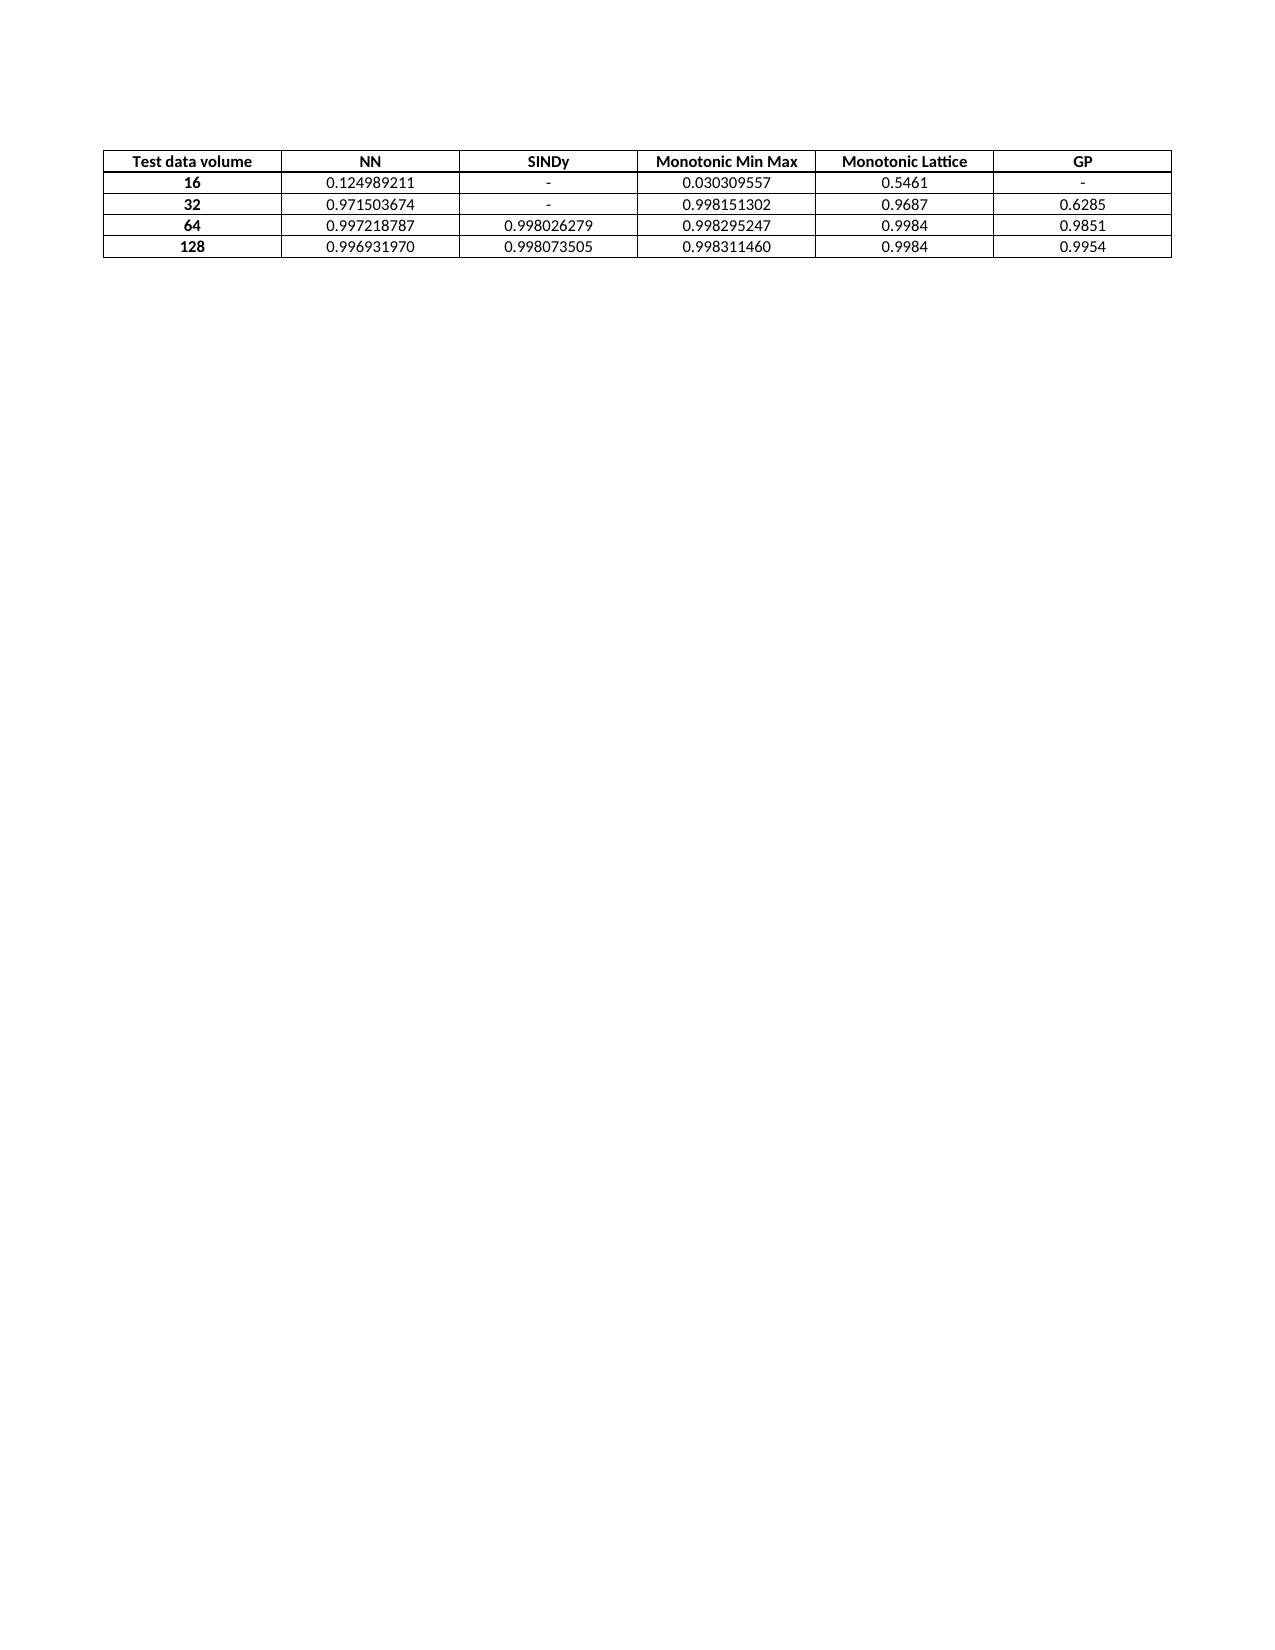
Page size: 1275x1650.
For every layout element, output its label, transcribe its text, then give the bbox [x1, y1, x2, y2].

table_cell 0.971503674 [282, 194, 459, 214]
table_cell 0.6285 [994, 194, 1171, 214]
table_cell 0.998151302 [638, 194, 815, 214]
table_header GP [994, 151, 1171, 171]
table_cell 0.124989211 [282, 173, 459, 193]
table_cell 128 [104, 236, 281, 257]
table_header Monotonic Lattice [816, 151, 993, 171]
table_cell - [994, 173, 1171, 193]
table_cell 0.030309557 [638, 173, 815, 193]
table_cell - [460, 173, 637, 193]
table_cell 0.998311460 [638, 236, 815, 257]
table_cell 0.9984 [816, 215, 993, 235]
table_cell 16 [104, 173, 281, 193]
table_cell 0.9954 [994, 236, 1171, 257]
table_cell 0.996931970 [282, 236, 459, 257]
table_cell 32 [104, 194, 281, 214]
table_cell 0.9984 [816, 236, 993, 257]
table_cell 0.998295247 [638, 215, 815, 235]
table_cell 0.9687 [816, 194, 993, 214]
table_cell 0.997218787 [282, 215, 459, 235]
table_header Monotonic Min Max [638, 151, 815, 171]
table_cell 0.998026279 [460, 215, 637, 235]
table_cell 0.998073505 [460, 236, 637, 257]
table_cell 0.5461 [816, 173, 993, 193]
table_cell 0.9851 [994, 215, 1171, 235]
table_header NN [282, 151, 459, 171]
table_header SINDy [460, 151, 637, 171]
table_cell 64 [104, 215, 281, 235]
table_header Test data volume [104, 151, 281, 171]
table_cell - [460, 194, 637, 214]
